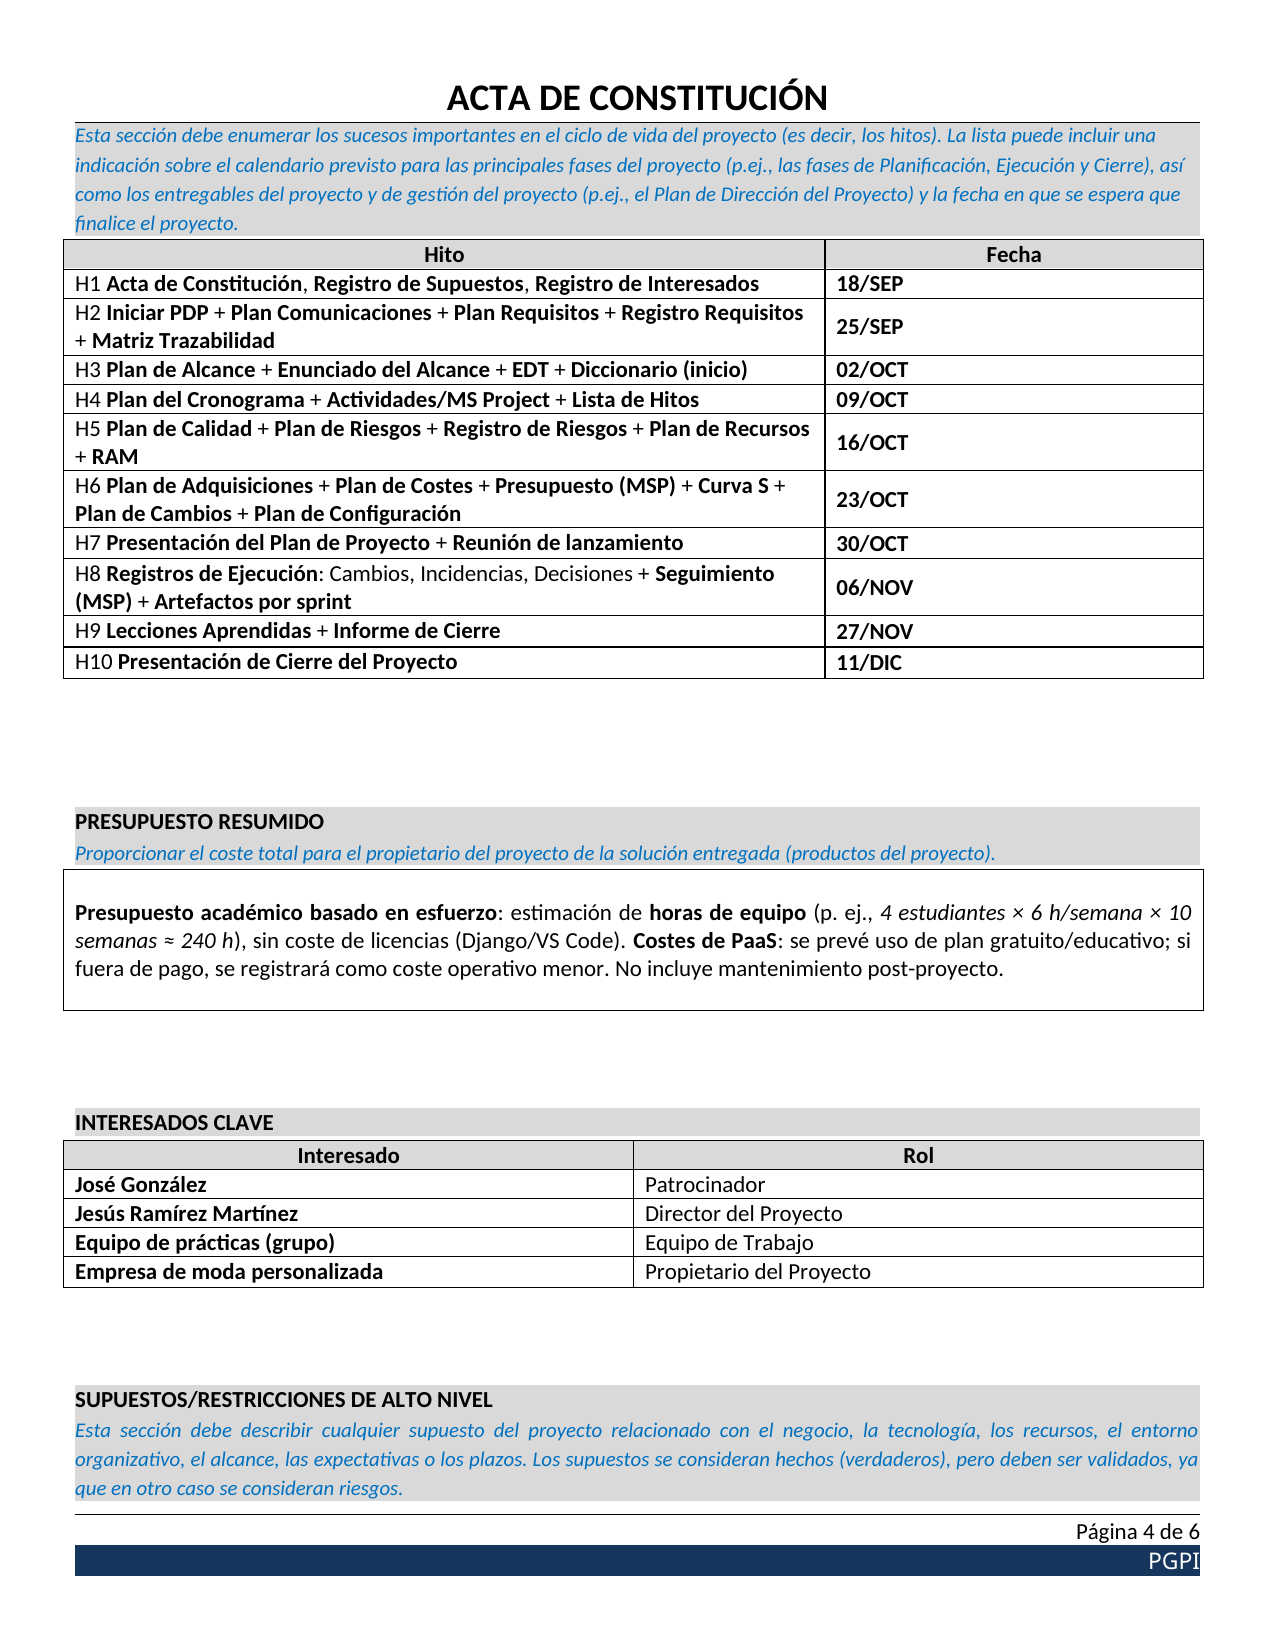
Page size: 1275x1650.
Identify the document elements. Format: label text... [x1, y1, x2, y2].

table_cell Equipo de prácticas (grupo) [64, 1228, 633, 1256]
table_cell 02/OCT [826, 356, 1203, 384]
table_cell 25/SEP [826, 299, 1203, 354]
text SUPUESTOS/RESTRICCIONES DE ALTO NIVEL [75, 1385, 1200, 1413]
table_cell H2 Iniciar PDP + Plan Comunicaciones + Plan Requisitos + Registro Requisitos + Matriz Trazabilidad [64, 299, 824, 354]
table_cell 09/OCT [826, 385, 1203, 413]
table_header Rol [634, 1141, 1203, 1169]
text Esta sección debe describir cualquier supuesto del proyecto relacionado con el negocio, la tecnología, los recursos, el entorno organizativo, el alcance, las expectativas o los plazos. Los supuestos se consideran hechos (verdaderos), pero deben ser validados, ya que en otro caso se consideran riesgos. [75, 1417, 1200, 1501]
table_cell H10 Presentación de Cierre del Proyecto [64, 648, 824, 678]
table_cell H3 Plan de Alcance + Enunciado del Alcance + EDT + Diccionario (inicio) [64, 356, 824, 384]
table_cell 16/OCT [826, 414, 1203, 470]
table_header Interesado [64, 1141, 633, 1169]
table_cell Jesús Ramírez Martínez [64, 1199, 633, 1227]
table_cell 06/NOV [826, 559, 1203, 615]
table_header Fecha [826, 240, 1203, 268]
table_cell H7 Presentación del Plan de Proyecto + Reunión de lanzamiento [64, 528, 824, 558]
table_cell 30/OCT [826, 528, 1203, 558]
table_header Hito [64, 240, 824, 268]
table_cell H6 Plan de Adquisiciones + Plan de Costes + Presupuesto (MSP) + Curva S + Plan de Cambios + Plan de Configuración [64, 471, 824, 527]
table_cell Patrocinador [634, 1170, 1203, 1198]
table_cell H9 Lecciones Aprendidas + Informe de Cierre [64, 616, 824, 646]
text Esta sección debe enumerar los sucesos importantes en el ciclo de vida del proyecto (es decir, los hitos). La lista puede incluir una indicación sobre el calendario previsto para las principales fases del proyecto (p.ej., las fases de Planificación, Ejecución y Cierre), así como los entregables del proyecto y de gestión del proyecto (p.ej., el Plan de Dirección del Proyecto) y la fecha en que se espera que finalice el proyecto. [75, 123, 1200, 236]
table_cell H4 Plan del Cronograma + Actividades/MS Project + Lista de Hitos [64, 385, 824, 413]
table_cell José González [64, 1170, 633, 1198]
text PRESUPUESTO RESUMIDO [75, 807, 1200, 836]
table_cell 18/SEP [826, 270, 1203, 297]
table_cell Director del Proyecto [634, 1199, 1203, 1227]
table_cell H8 Registros de Ejecución: Cambios, Incidencias, Decisiones + Seguimiento (MSP) + Artefactos por sprint [64, 559, 824, 615]
text INTERESADOS CLAVE [75, 1108, 1200, 1136]
table_cell H5 Plan de Calidad + Plan de Riesgos + Registro de Riesgos + Plan de Recursos + RAM [64, 414, 824, 470]
table_cell H1 Acta de Constitución, Registro de Supuestos, Registro de Interesados [64, 270, 824, 297]
table_cell Equipo de Trabajo [634, 1228, 1203, 1256]
text Proporcionar el coste total para el propietario del proyecto de la solución entregada (productos del proyecto). [75, 840, 1200, 865]
table_cell 11/DIC [826, 648, 1203, 678]
table_cell 27/NOV [826, 616, 1203, 646]
table_cell Propietario del Proyecto [634, 1257, 1203, 1287]
table_header Presupuesto académico basado en esfuerzo: estimación de horas de equipo (p. ej., 4 estudiantes × 6 h/semana × 10 semanas ≈ 240 h), sin coste de licencias (Django/VS Code). Costes de PaaS: se prevé uso de plan gratuito/educativo; si fuera de pago, se registrará como coste operativo menor. No incluye mantenimiento post-proyecto. [64, 870, 1203, 1010]
table_cell 23/OCT [826, 471, 1203, 527]
table_cell Empresa de moda personalizada [64, 1257, 633, 1287]
